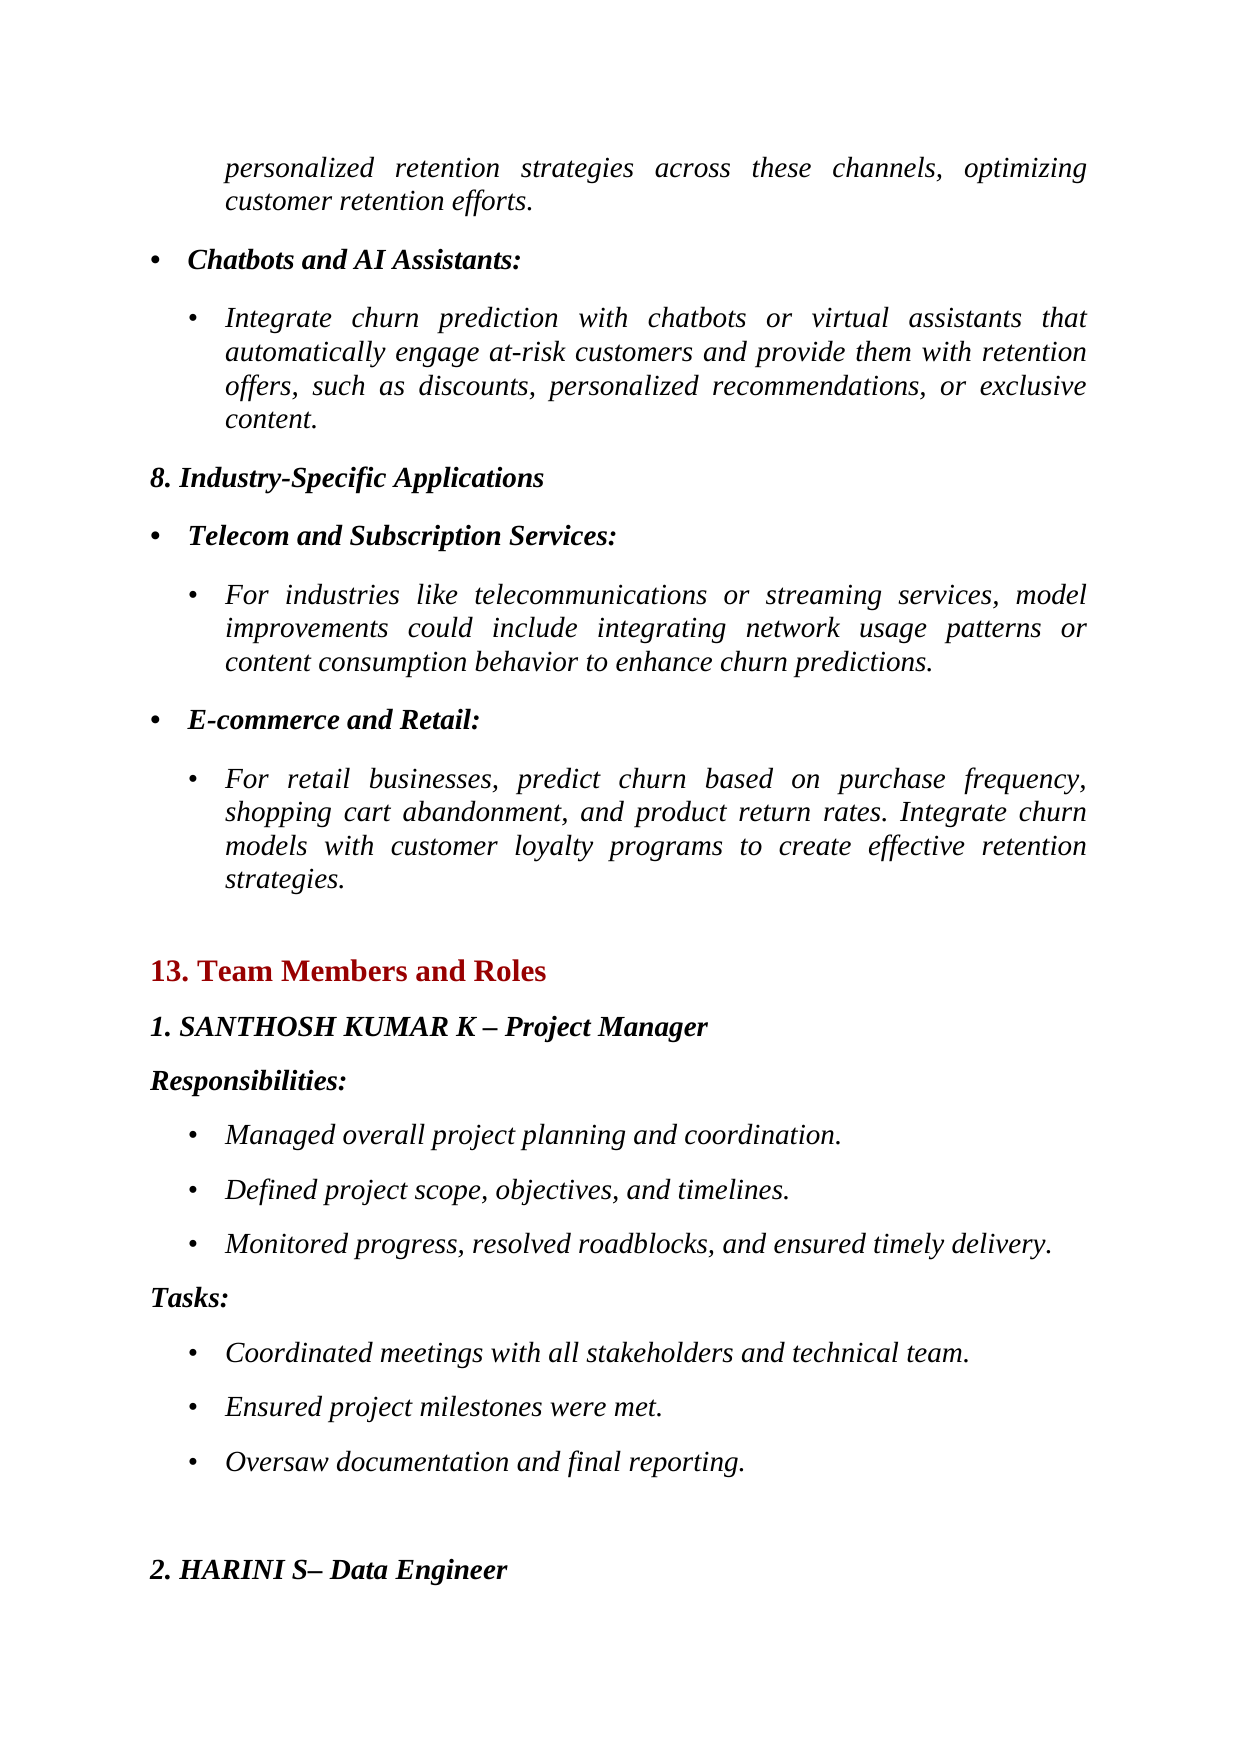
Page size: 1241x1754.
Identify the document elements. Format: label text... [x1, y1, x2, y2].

list Ensured project milestones were met. [187, 1389, 1090, 1423]
list Coordinated meetings with all stakeholders and technical team. [187, 1335, 1090, 1368]
list Oversaw documentation and final reporting. [187, 1444, 1090, 1477]
list For industries like telecommunications or streaming services, model improvements could include integrating network usage patterns or content consumption behavior to enhance churn predictions. [187, 577, 1090, 677]
text 8. Industry-Specific Applications [150, 460, 1090, 493]
list Telecom and Subscription Services: [150, 518, 1090, 552]
list For retail businesses, predict churn based on purchase frequency, shopping cart abandonment, and product return rates. Integrate churn models with customer loyalty programs to create effective retention strategies. [187, 761, 1090, 895]
text 1. SANTHOSH KUMAR K – Project Manager [150, 1009, 1090, 1042]
text Tasks: [150, 1281, 1090, 1314]
list Managed overall project planning and coordination. [187, 1117, 1090, 1151]
list Integrate churn prediction with chatbots or virtual assistants that automatically engage at-risk customers and provide them with retention offers, such as discounts, personalized recommendations, or exclusive content. [187, 301, 1090, 435]
text 13. Team Members and Roles [150, 952, 1090, 988]
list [187, 150, 1090, 217]
list E-commerce and Retail: [150, 702, 1090, 736]
list Chatbots and AI Assistants: [150, 242, 1090, 276]
text Responsibilities: [150, 1063, 1090, 1097]
text 2. HARINI S– Data Engineer [150, 1552, 1090, 1586]
list Monitored progress, resolved roadblocks, and ensured timely delivery. [187, 1226, 1090, 1260]
list Defined project scope, objectives, and timelines. [187, 1172, 1090, 1205]
